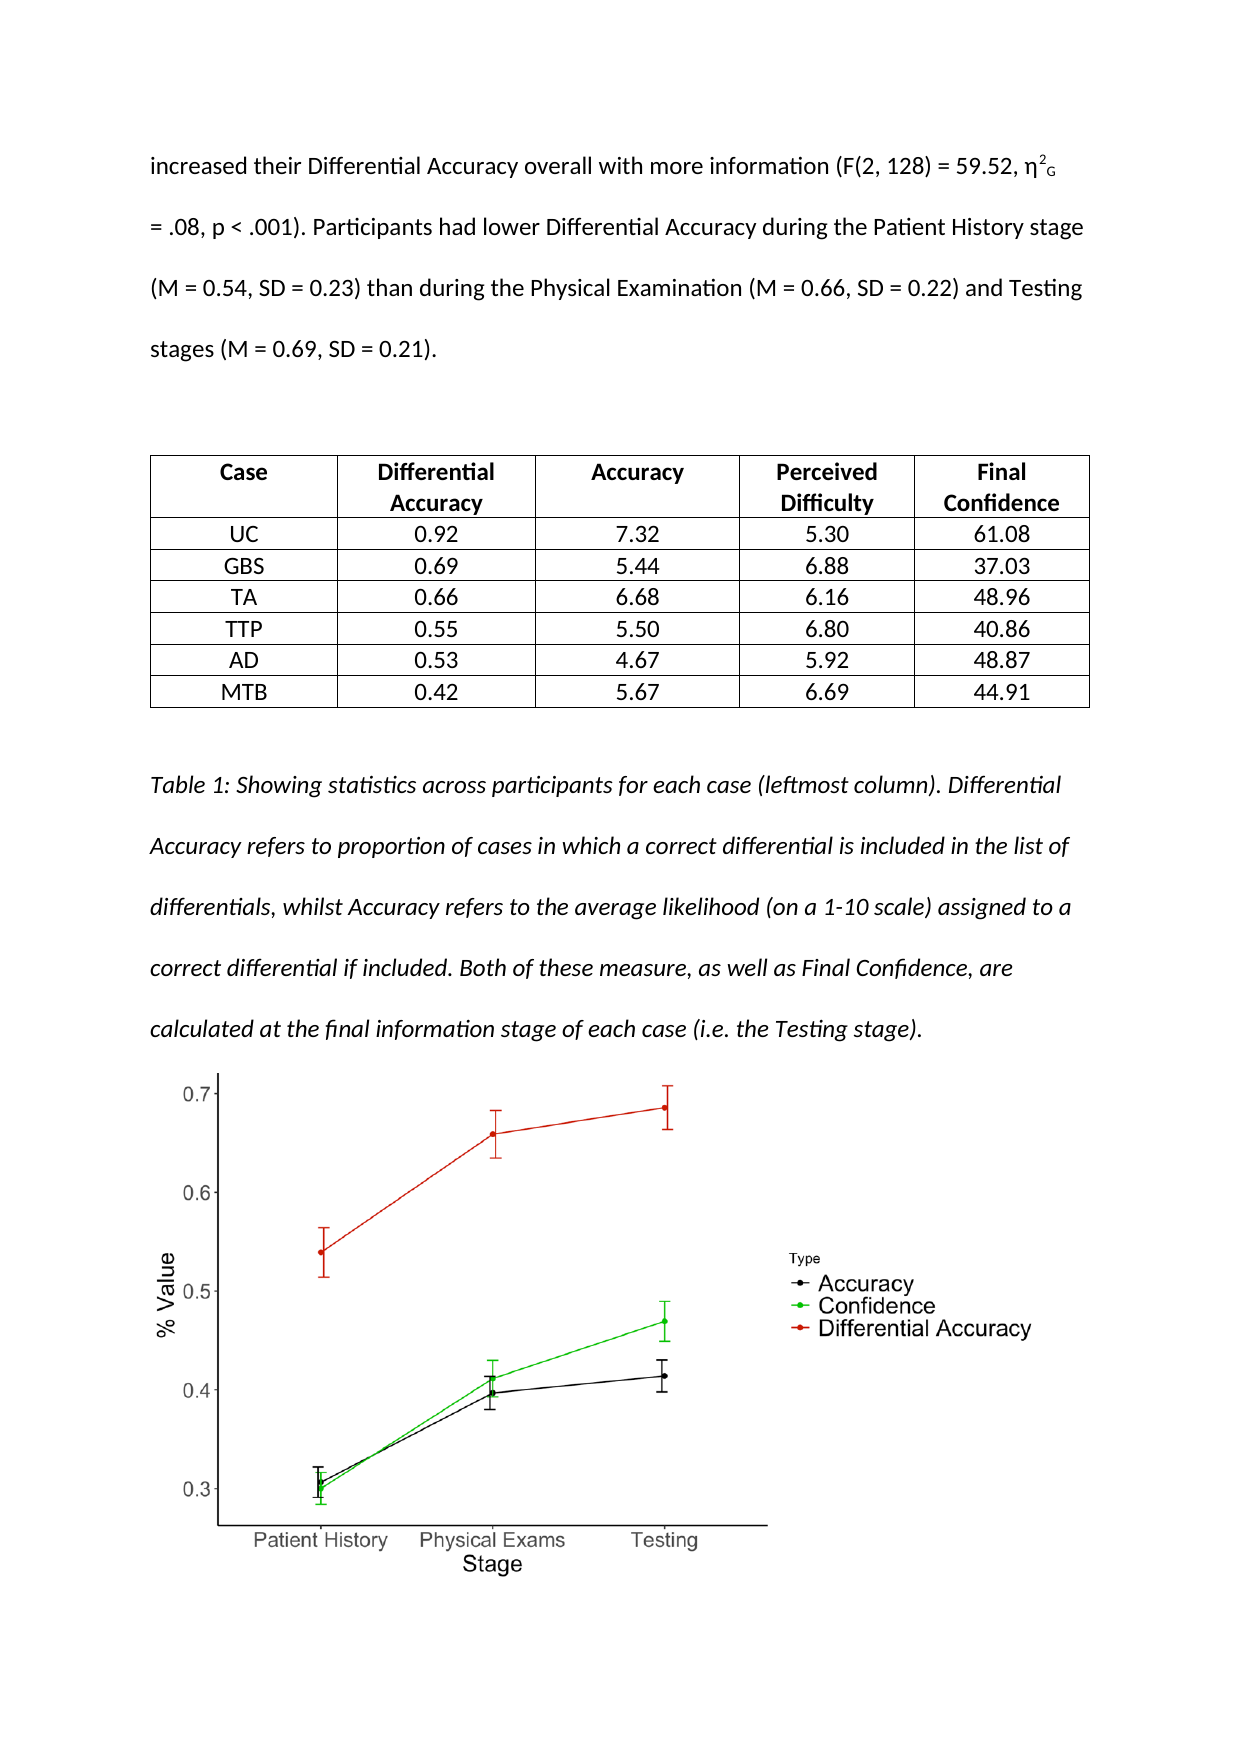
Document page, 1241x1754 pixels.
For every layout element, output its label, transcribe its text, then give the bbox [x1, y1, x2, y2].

table_cell 37.03 [915, 550, 1089, 580]
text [150, 150, 1090, 364]
table_cell 6.69 [740, 676, 914, 707]
table_header Final Confidence [915, 456, 1089, 517]
table_cell 48.96 [915, 581, 1089, 612]
table_cell 0.53 [338, 645, 535, 675]
table_cell 6.88 [740, 550, 914, 580]
table_cell 4.67 [536, 645, 739, 675]
text Table 1: Showing statistics across participants for each case (leftmost column). Differential Accuracy refers to proportion of cases in which a correct differential is included in the list of differentials, whilst Accuracy refers to the average likelihood (on a 1-10 scale) assigned to a correct differential if included. Both of these measure, as well as Final Confidence, are calculated at the final information stage of each case (i.e. the Testing stage). [150, 769, 1090, 1043]
table_header Accuracy [536, 456, 739, 517]
table_cell AD [151, 645, 337, 675]
table_cell 0.92 [338, 518, 535, 549]
table_cell 6.16 [740, 581, 914, 612]
table_cell 0.66 [338, 581, 535, 612]
table_cell 0.55 [338, 613, 535, 643]
table_cell TTP [151, 613, 337, 643]
table_cell 5.44 [536, 550, 739, 580]
table_header Differential Accuracy [338, 456, 535, 517]
table_header Case [151, 456, 337, 517]
table_cell 61.08 [915, 518, 1089, 549]
picture [150, 1073, 1046, 1583]
table_cell 6.80 [740, 613, 914, 643]
table_cell 0.42 [338, 676, 535, 707]
table_header Perceived Difficulty [740, 456, 914, 517]
table_cell 5.30 [740, 518, 914, 549]
table_cell 48.87 [915, 645, 1089, 675]
table_cell 5.67 [536, 676, 739, 707]
table_cell GBS [151, 550, 337, 580]
table_cell 6.68 [536, 581, 739, 612]
table_cell TA [151, 581, 337, 612]
table_cell MTB [151, 676, 337, 707]
table_cell 0.69 [338, 550, 535, 580]
table_cell 44.91 [915, 676, 1089, 707]
table_cell 5.50 [536, 613, 739, 643]
table_cell 40.86 [915, 613, 1089, 643]
table_cell UC [151, 518, 337, 549]
table_cell 5.92 [740, 645, 914, 675]
table_cell 7.32 [536, 518, 739, 549]
